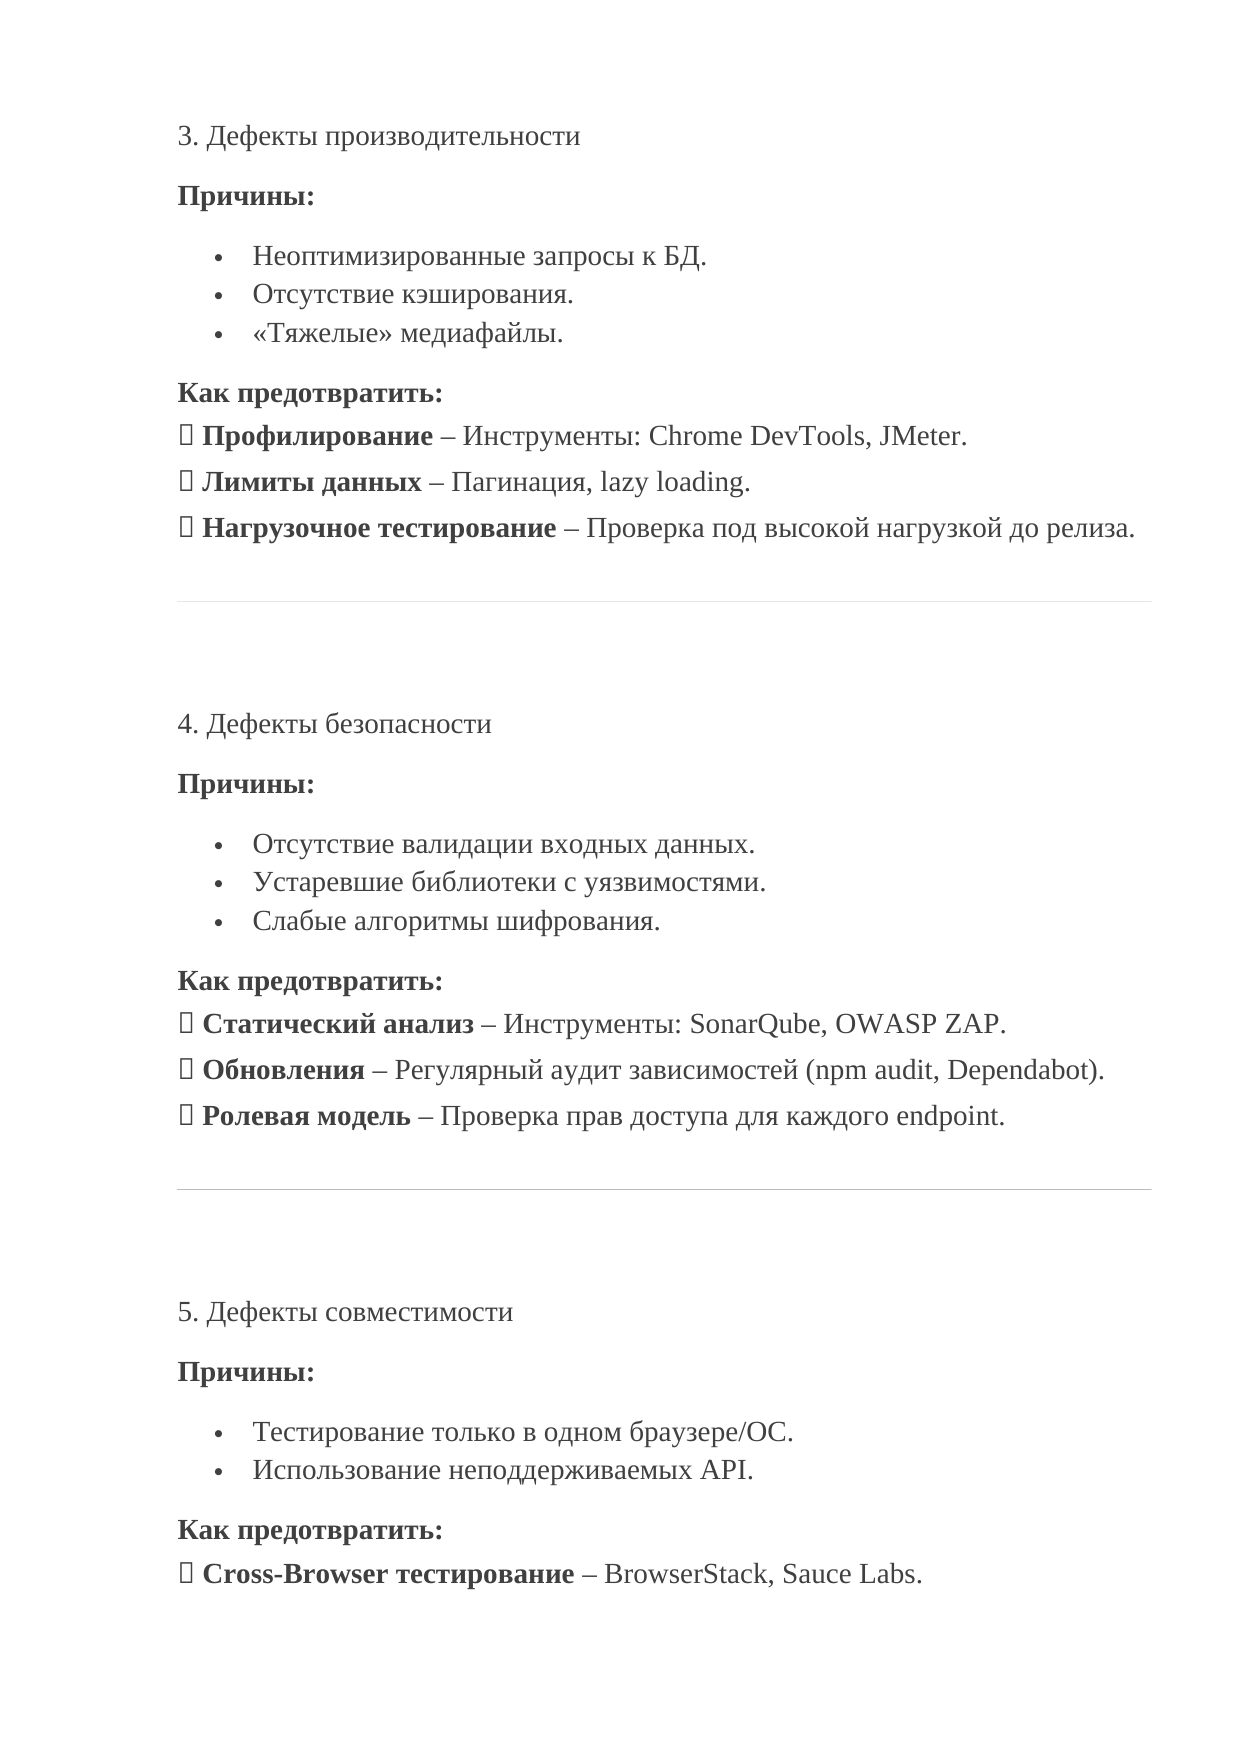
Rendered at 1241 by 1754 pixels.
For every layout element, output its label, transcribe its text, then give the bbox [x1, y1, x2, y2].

text Причины: [177, 178, 1152, 212]
text Как предотвратить: ✅ Профилирование – Инструменты: Chrome DevTools, JMeter. ✅ Лимиты данных – Пагинация, lazy loading. ✅ Нагрузочное тестирование – Проверка под высокой нагрузкой до релиза. [177, 375, 1152, 546]
list Устаревшие библиотеки с уязвимостями. [215, 864, 1152, 898]
list Отсутствие валидации входных данных. [215, 826, 1152, 859]
list Тестирование только в одном браузере/ОС. [215, 1414, 1152, 1447]
subtitle 4. Дефекты безопасности [177, 706, 1152, 739]
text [177, 1512, 1152, 1592]
text Причины: [177, 766, 1152, 799]
list Использование неподдерживаемых API. [215, 1452, 1152, 1486]
subtitle 5. Дефекты совместимости [177, 1294, 1152, 1327]
text Причины: [177, 1354, 1152, 1387]
list Слабые алгоритмы шифрования. [215, 903, 1152, 937]
list «Тяжелые» медиафайлы. [215, 315, 1152, 349]
text Как предотвратить: ✅ Статический анализ – Инструменты: SonarQube, OWASP ZAP. ✅ Обновления – Регулярный аудит зависимостей (npm audit, Dependabot). ✅ Ролевая модель – Проверка прав доступа для каждого endpoint. [177, 963, 1152, 1133]
list Отсутствие кэширования. [215, 277, 1152, 310]
subtitle 3. Дефекты производительности [177, 118, 1152, 152]
list Неоптимизированные запросы к БД. [215, 238, 1152, 272]
